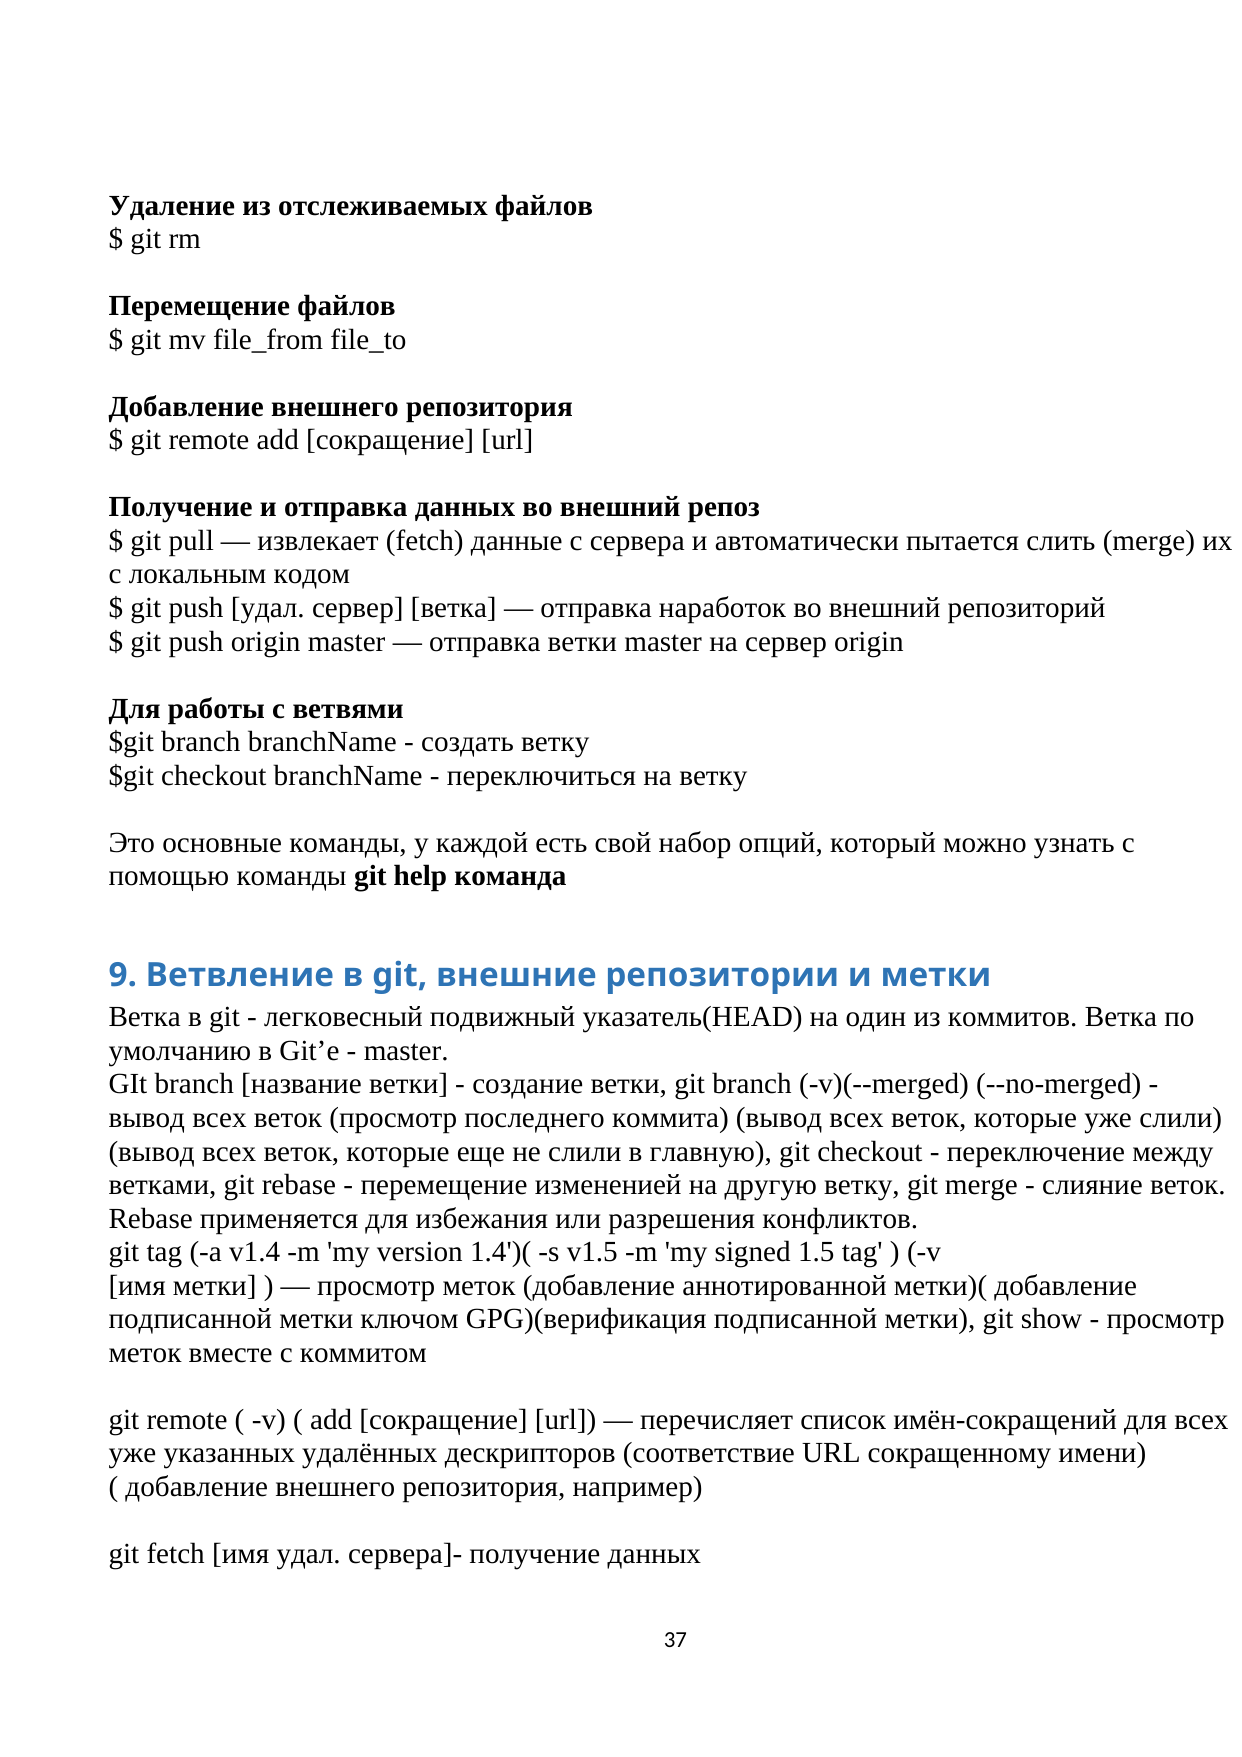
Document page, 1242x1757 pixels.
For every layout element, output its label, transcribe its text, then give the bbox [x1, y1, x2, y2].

text $ git mv file_from file_to [108, 322, 1242, 355]
text $ git push [удал. сервер] [ветка] — отправка наработок во внешний репозиторий [108, 590, 1242, 624]
subtitle 9. Ветвление в git, внешние репозитории и метки [108, 951, 1242, 996]
text Перемещение файлов [108, 288, 1242, 322]
text $git branch branchName - создать ветку [108, 724, 1242, 758]
text git tag (-a v1.4 -m 'my version 1.4')( -s v1.5 -m 'my signed 1.5 tag' ) (-v [108, 1234, 1242, 1268]
text Добавление внешнего репозитория [108, 389, 1242, 422]
text Удаление из отслеживаемых файлов [108, 188, 1242, 221]
text Это основные команды, у каждой есть свой набор опций, который можно узнать с помощью команды git help команда [108, 825, 1242, 892]
text [имя метки] ) — просмотр меток (добавление аннотированной метки)( добавление подписанной метки ключом GPG)(верификация подписанной метки), git show - просмотр меток вместе с коммитом [108, 1268, 1242, 1368]
text GIt branch [название ветки] - создание ветки, git branch (-v)(--merged) (--no-merged) - вывод всех веток (просмотр последнего коммита) (вывод всех веток, которые уже слили)(вывод всех веток, которые еще не слили в главную), git checkout - переключение между ветками, git rebase - перемещение измененией на другую ветку, git merge - слияние веток. Rebase применяется для избежания или разрешения конфликтов. [108, 1067, 1242, 1234]
text Получение и отправка данных во внешний репоз [108, 489, 1242, 523]
text $ git push origin master — отправка ветки master на сервер origin [108, 624, 1242, 657]
text Для работы с ветвями [108, 691, 1242, 724]
text git fetch [имя удал. сервера]- получение данных [108, 1536, 1242, 1570]
text git remote ( -v) ( add [сокращение] [url]) — перечисляет список имён-сокращений для всех уже указанных удалённых дескрипторов (соответствие URL сокращенному имени)( добавление внешнего репозитория, например) [108, 1402, 1242, 1503]
text $ git remote add [сокращение] [url] [108, 422, 1242, 456]
text Ветка в git - легковесный подвижный указатель(HEAD) на один из коммитов. Ветка по умолчанию в Git’е - master. [108, 999, 1242, 1067]
text $git checkout branchName - переключиться на ветку [108, 758, 1242, 791]
text $ git pull — извлекает (fetch) данные с сервера и автоматически пытается слить (merge) их с локальным кодом [108, 523, 1242, 590]
text $ git rm [108, 221, 1242, 255]
